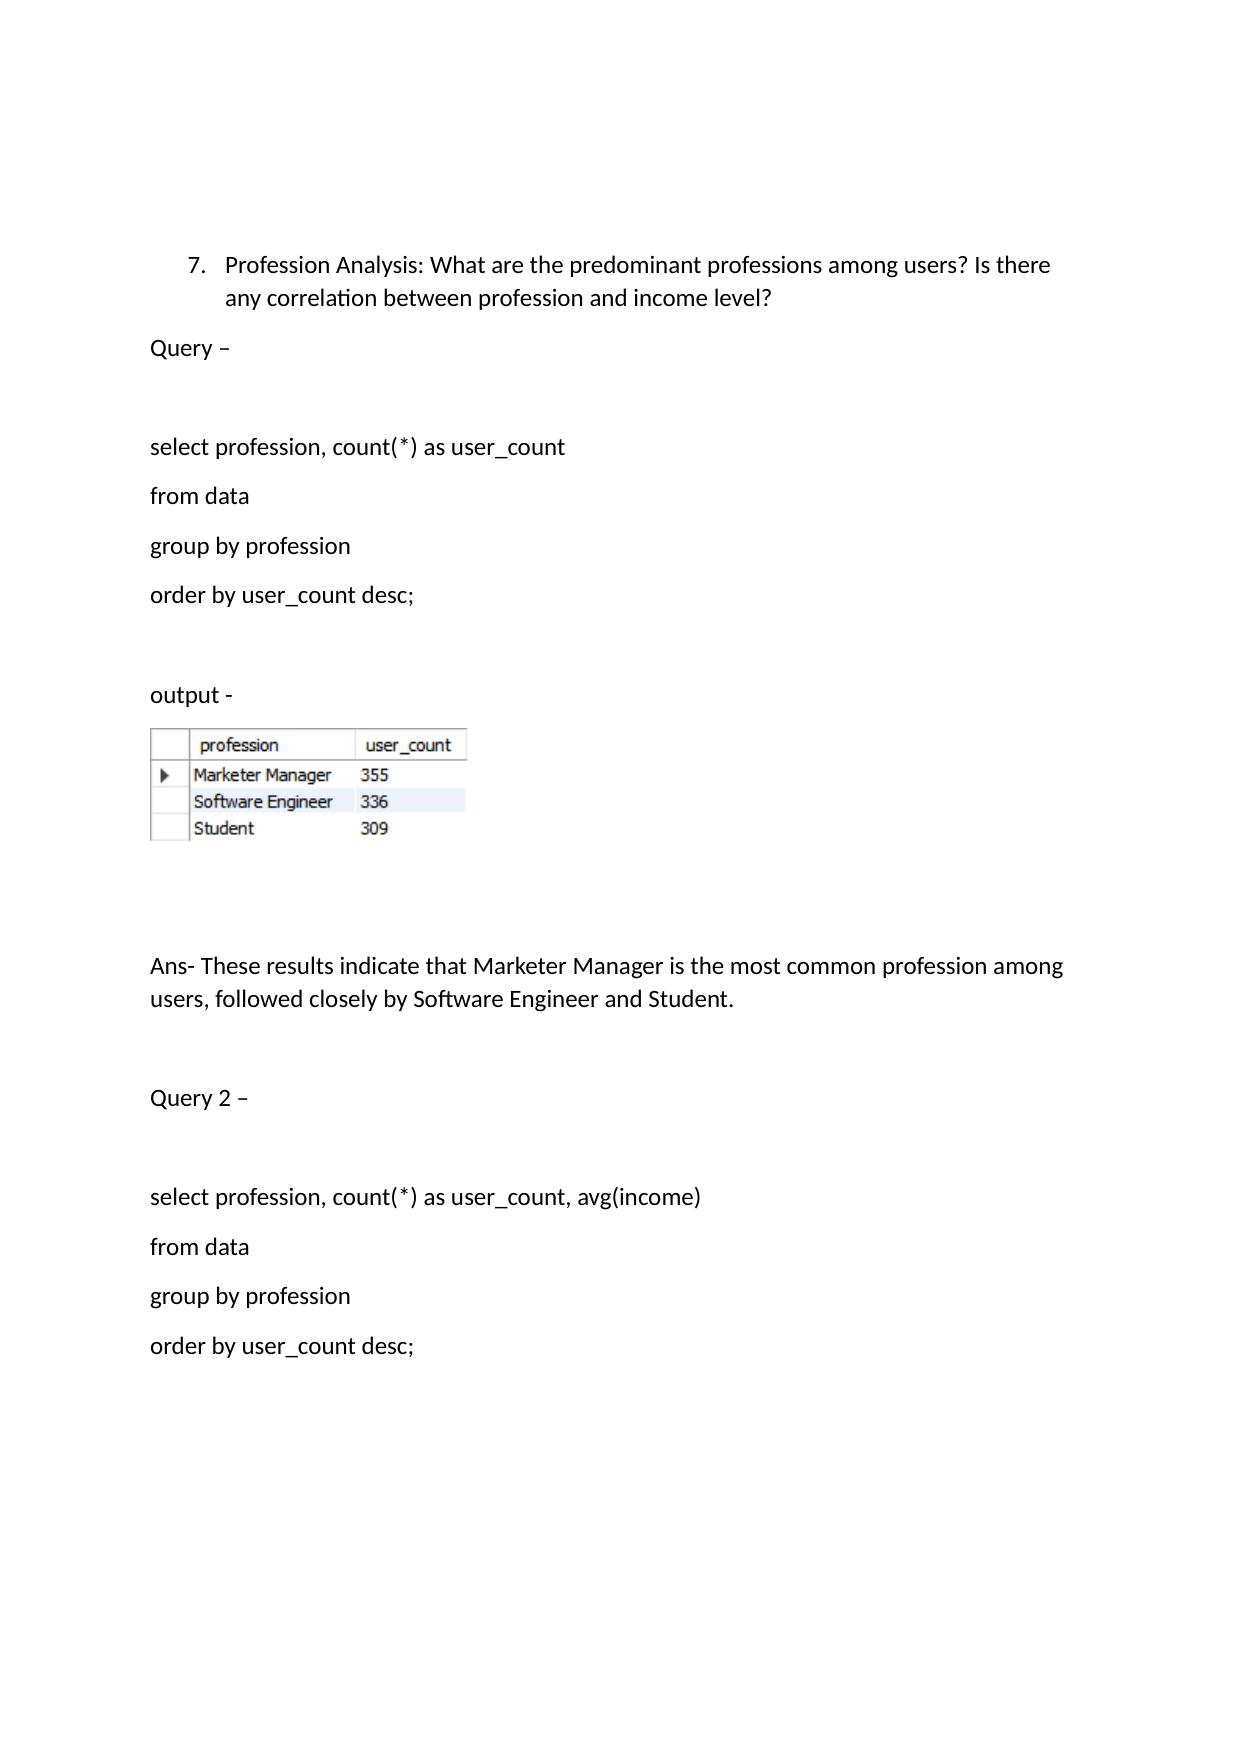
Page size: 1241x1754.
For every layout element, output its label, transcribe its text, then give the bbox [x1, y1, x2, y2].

text from data [150, 1231, 1090, 1261]
list Profession Analysis: What are the predominant professions among users? Is there any correlation between profession and income level? [187, 249, 1090, 313]
text output - [150, 679, 1090, 709]
picture [150, 728, 508, 882]
text order by user_count desc; [150, 579, 1090, 610]
text select profession, count(*) as user_count, avg(income) [150, 1181, 1090, 1212]
text select profession, count(*) as user_count [150, 431, 1090, 461]
text group by profession [150, 530, 1090, 561]
text from data [150, 480, 1090, 511]
text order by user_count desc; [150, 1330, 1090, 1361]
text Ans- These results indicate that Marketer Manager is the most common profession among users, followed closely by Software Engineer and Student. [150, 950, 1090, 1013]
text Query – [150, 332, 1090, 362]
text group by profession [150, 1280, 1090, 1311]
text Query 2 – [150, 1082, 1090, 1113]
